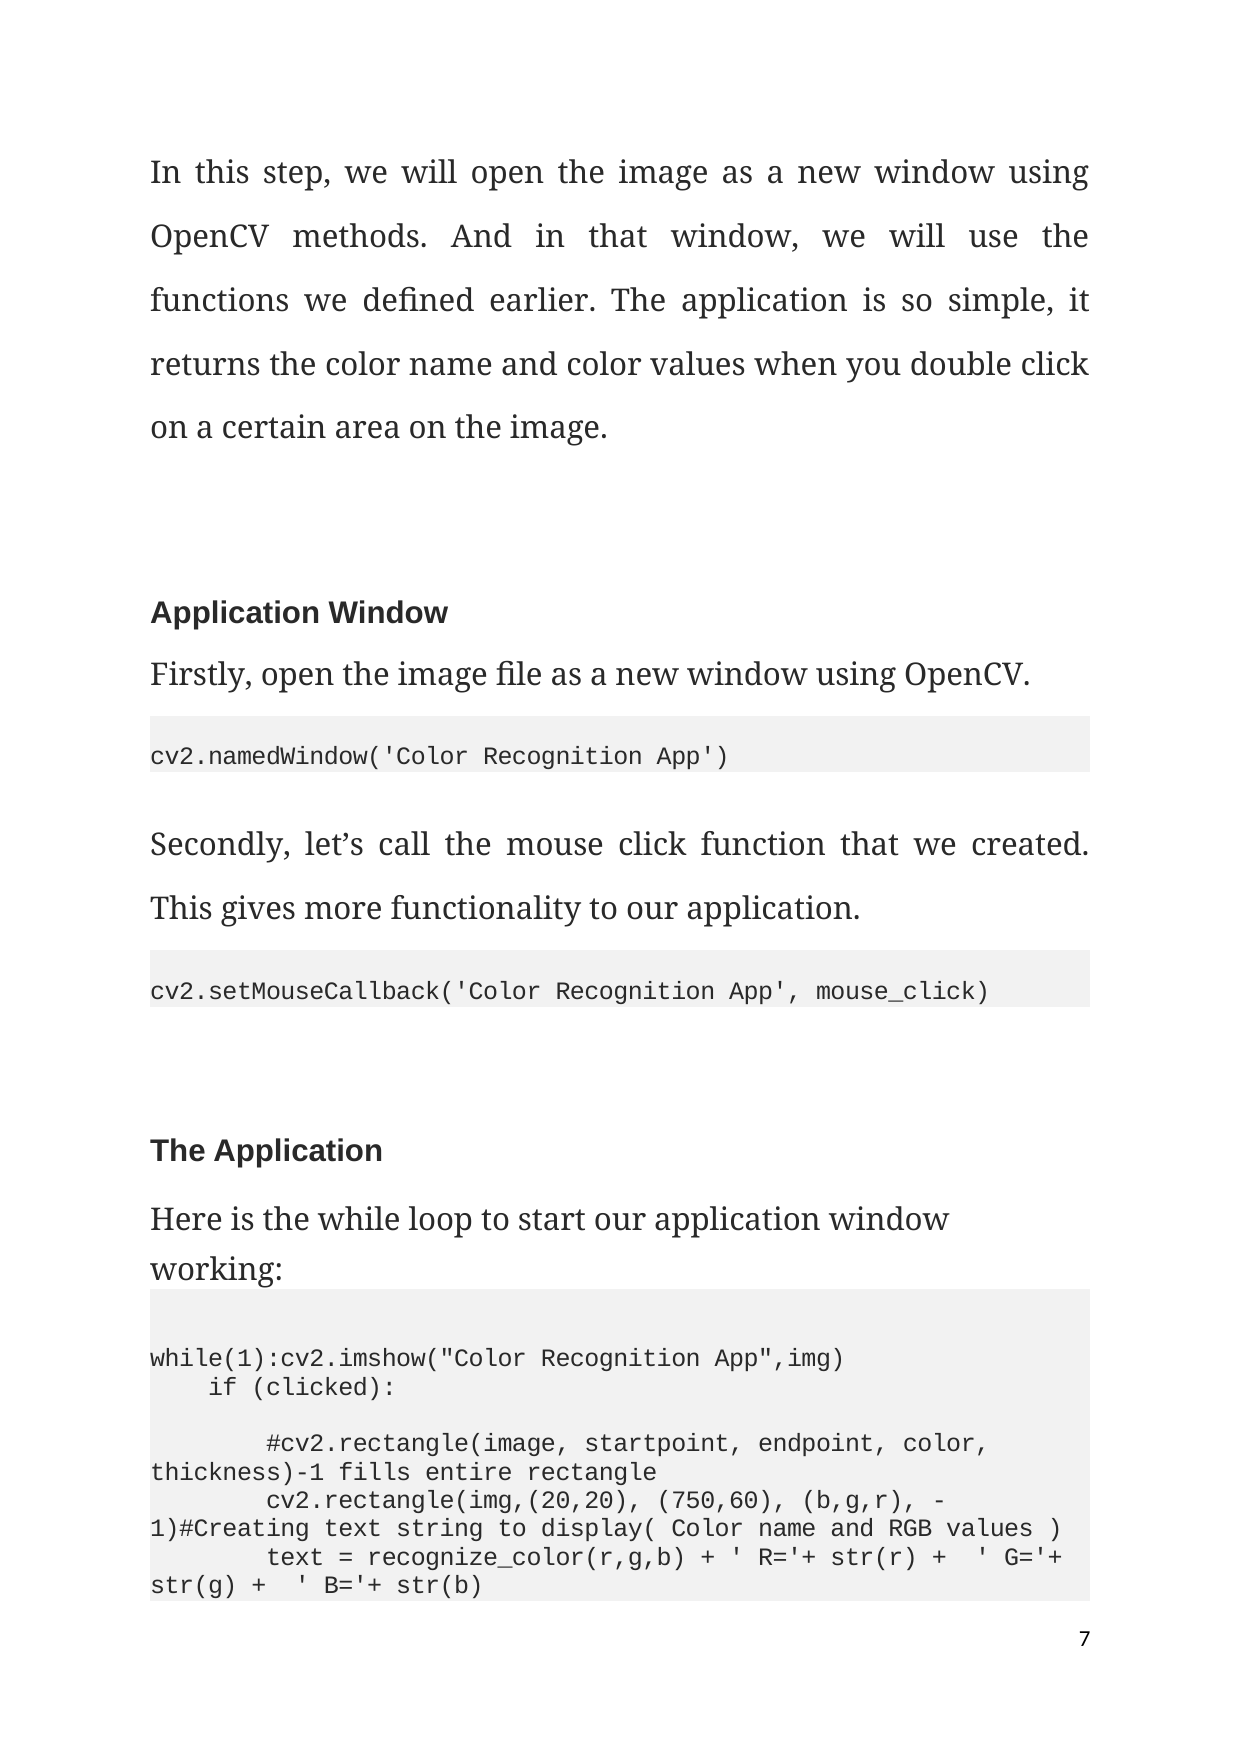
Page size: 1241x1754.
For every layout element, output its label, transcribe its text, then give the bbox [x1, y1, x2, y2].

text In this step, we will open the image as a new window using OpenCV methods. And in that window, we will use the functions we defined earlier. The application is so simple, it returns the color name and color values when you double click on a certain area on the image. [150, 150, 1090, 448]
text Firstly, open the image file as a new window using OpenCV. [150, 652, 1090, 694]
text Here is the while loop to start our application window working: [150, 1189, 1090, 1289]
subtitle Application Window [150, 593, 1090, 630]
text Secondly, let’s call the mouse click function that we created. This gives more functionality to our application. [150, 822, 1090, 929]
subtitle The Application [150, 1130, 1090, 1168]
text cv2.setMouseCallback('Color Recognition App', mouse_click) [150, 978, 1090, 1007]
text cv2.namedWindow('Color Recognition App') [150, 744, 1090, 772]
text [150, 1346, 1090, 1601]
